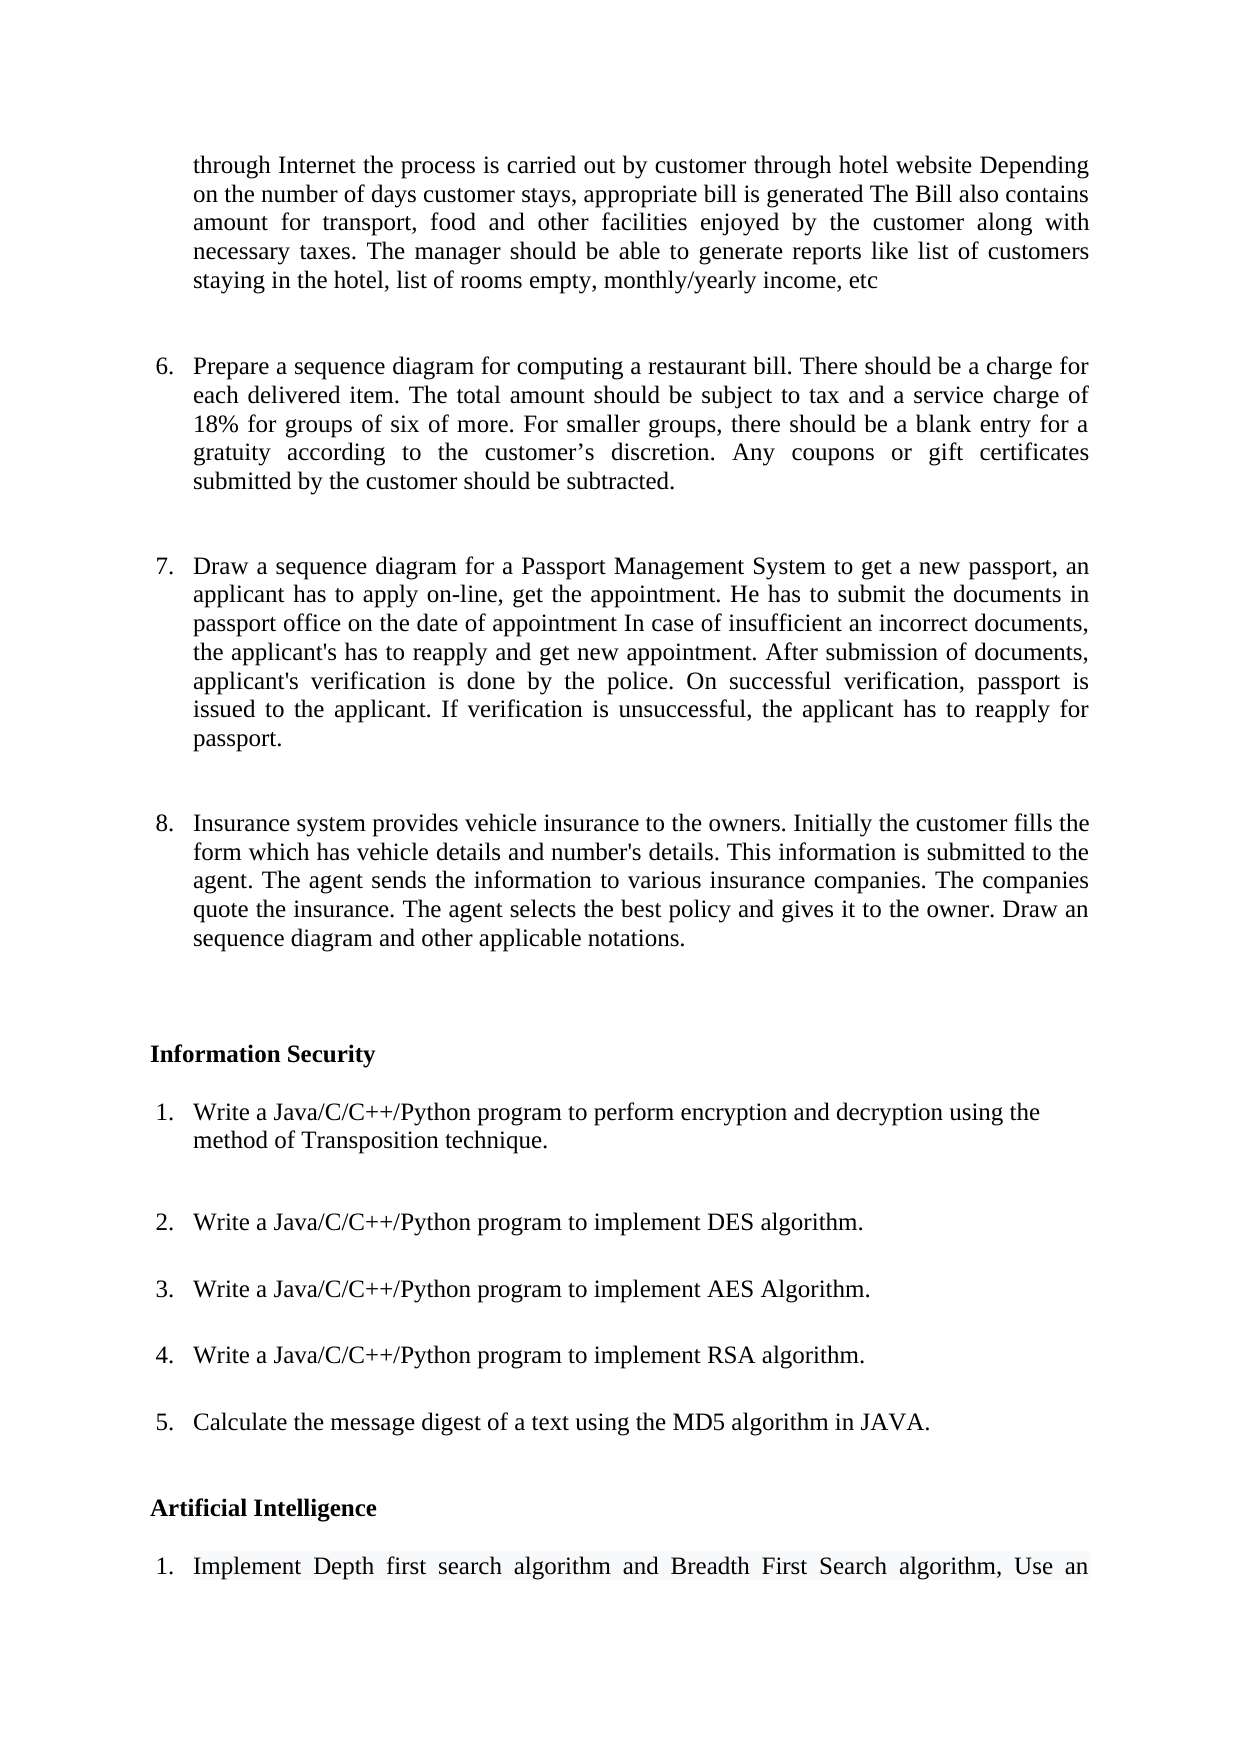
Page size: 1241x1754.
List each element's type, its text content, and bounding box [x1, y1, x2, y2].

list Write a Java/C/C++/Python program to implement AES Algorithm. [155, 1274, 1090, 1302]
text Artificial Intelligence [150, 1493, 1090, 1522]
list Write a Java/C/C++/Python program to perform encryption and decryption using the method of Transposition technique. [155, 1097, 1090, 1154]
list Prepare a sequence diagram for computing a restaurant bill. There should be a charge for each delivered item. The total amount should be subject to tax and a service charge of 18% for groups of six of more. For smaller groups, there should be a blank entry for a gratuity according to the customer’s discretion. Any coupons or gift certificates submitted by the customer should be subtracted. [155, 351, 1090, 495]
list Write a Java/C/C++/Python program to implement RSA algorithm. [155, 1340, 1090, 1369]
list Insurance system provides vehicle insurance to the owners. Initially the customer fills the form which has vehicle details and number's details. This information is submitted to the agent. The agent sends the information to various insurance companies. The companies quote the insurance. The agent selects the best policy and gives it to the owner. Draw an sequence diagram and other applicable notations. [155, 808, 1090, 952]
list Write a Java/C/C++/Python program to implement DES algorithm. [155, 1207, 1090, 1236]
list Calculate the message digest of a text using the MD5 algorithm in JAVA. [155, 1407, 1090, 1435]
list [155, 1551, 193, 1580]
list Draw a sequence diagram for a Passport Management System to get a new passport, an applicant has to apply on-line, get the appointment. He has to submit the documents in passport office on the date of appointment In case of insufficient an incorrect documents, the applicant's has to reapply and get new appointment. After submission of documents, applicant's verification is done by the police. On successful verification, passport is issued to the applicant. If verification is unsuccessful, the applicant has to reapply for passport. [155, 551, 1090, 752]
text Information Security [150, 1039, 1090, 1067]
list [155, 150, 1090, 294]
